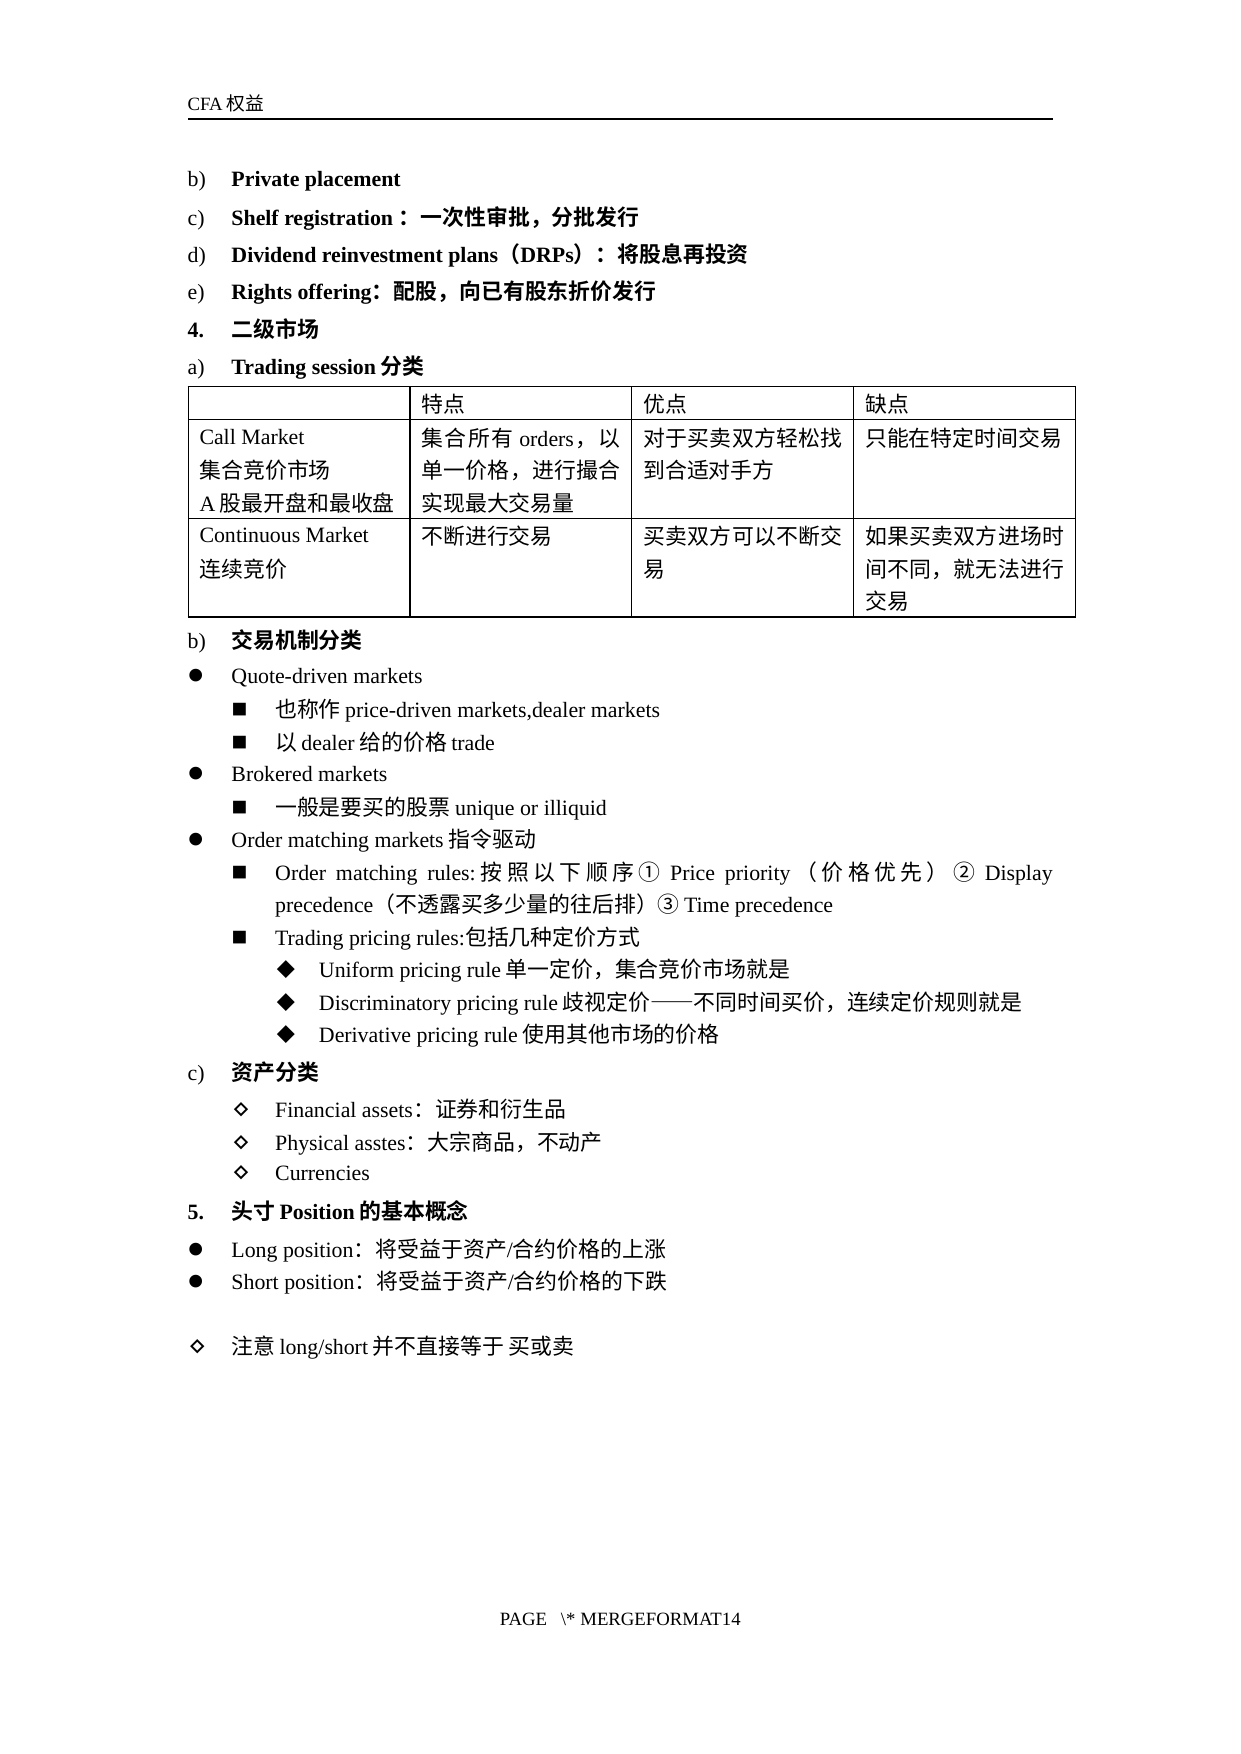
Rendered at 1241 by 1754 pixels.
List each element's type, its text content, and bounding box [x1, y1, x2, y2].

subtitle Trading session分类 [187, 348, 1053, 381]
table_cell 对于买卖双方轻松找到合适对手方 [632, 420, 853, 518]
table_cell Continuous Market 连续竞价 [189, 519, 409, 616]
list Order matching markets指令驱动 [187, 822, 1053, 854]
list Quote-driven markets [187, 659, 1053, 692]
table_cell 只能在特定时间交易 [854, 420, 1075, 518]
table_header 缺点 [854, 387, 1075, 419]
table_header 优点 [632, 387, 853, 419]
subtitle 头寸Position的基本概念 [187, 1194, 1053, 1226]
subtitle Shelf registration ：一次性审批，分批发行 [187, 199, 1053, 232]
subtitle Private placement [187, 162, 1053, 194]
subtitle Dividend reinvestment plans（DRPs）：将股息再投资 [187, 237, 1053, 269]
table_cell Call Market 集合竞价市场 A股最开盘和最收盘 [189, 420, 409, 518]
list Long position：将受益于资产/合约价格的上涨 [187, 1231, 1053, 1264]
table_cell 买卖双方可以不断交易 [632, 519, 853, 616]
list Brokered markets [187, 757, 1053, 789]
list 注意long/short并不直接等于 买或卖 [187, 1329, 1053, 1361]
list 也称作price-driven markets,dealer markets [231, 692, 1053, 724]
table_header [189, 387, 409, 419]
list Trading pricing rules:包括几种定价方式 [231, 919, 1053, 952]
subtitle 交易机制分类 [187, 622, 1053, 655]
list Financial assets：证券和衍生品 [231, 1092, 1053, 1124]
list Derivative pricing rule使用其他市场的价格 [275, 1017, 1053, 1049]
subtitle 二级市场 [187, 311, 1053, 344]
list Order matching rules:按照以下顺序①Price priority（价格优先）②Display precedence（不透露买多少量的往后排）③Time precedence [231, 854, 1053, 919]
list Short position：将受益于资产/合约价格的下跌 [187, 1264, 1053, 1296]
table_header 特点 [411, 387, 631, 419]
table_cell 如果买卖双方进场时间不同，就无法进行交易 [854, 519, 1075, 616]
list Physical asstes：大宗商品，不动产 [231, 1124, 1053, 1157]
list 以dealer给的价格trade [231, 724, 1053, 757]
table_cell 不断进行交易 [411, 519, 631, 616]
list Currencies [231, 1157, 1053, 1189]
list Discriminatory pricing rule歧视定价——不同时间买价，连续定价规则就是 [275, 984, 1053, 1017]
subtitle Rights offering：配股，向已有股东折价发行 [187, 274, 1053, 306]
list Uniform pricing rule单一定价，集合竞价市场就是 [275, 952, 1053, 984]
list 一般是要买的股票 unique or illiquid [231, 789, 1053, 822]
table_cell 集合所有orders，以单一价格，进行撮合实现最大交易量 [411, 420, 631, 518]
subtitle 资产分类 [187, 1054, 1053, 1087]
